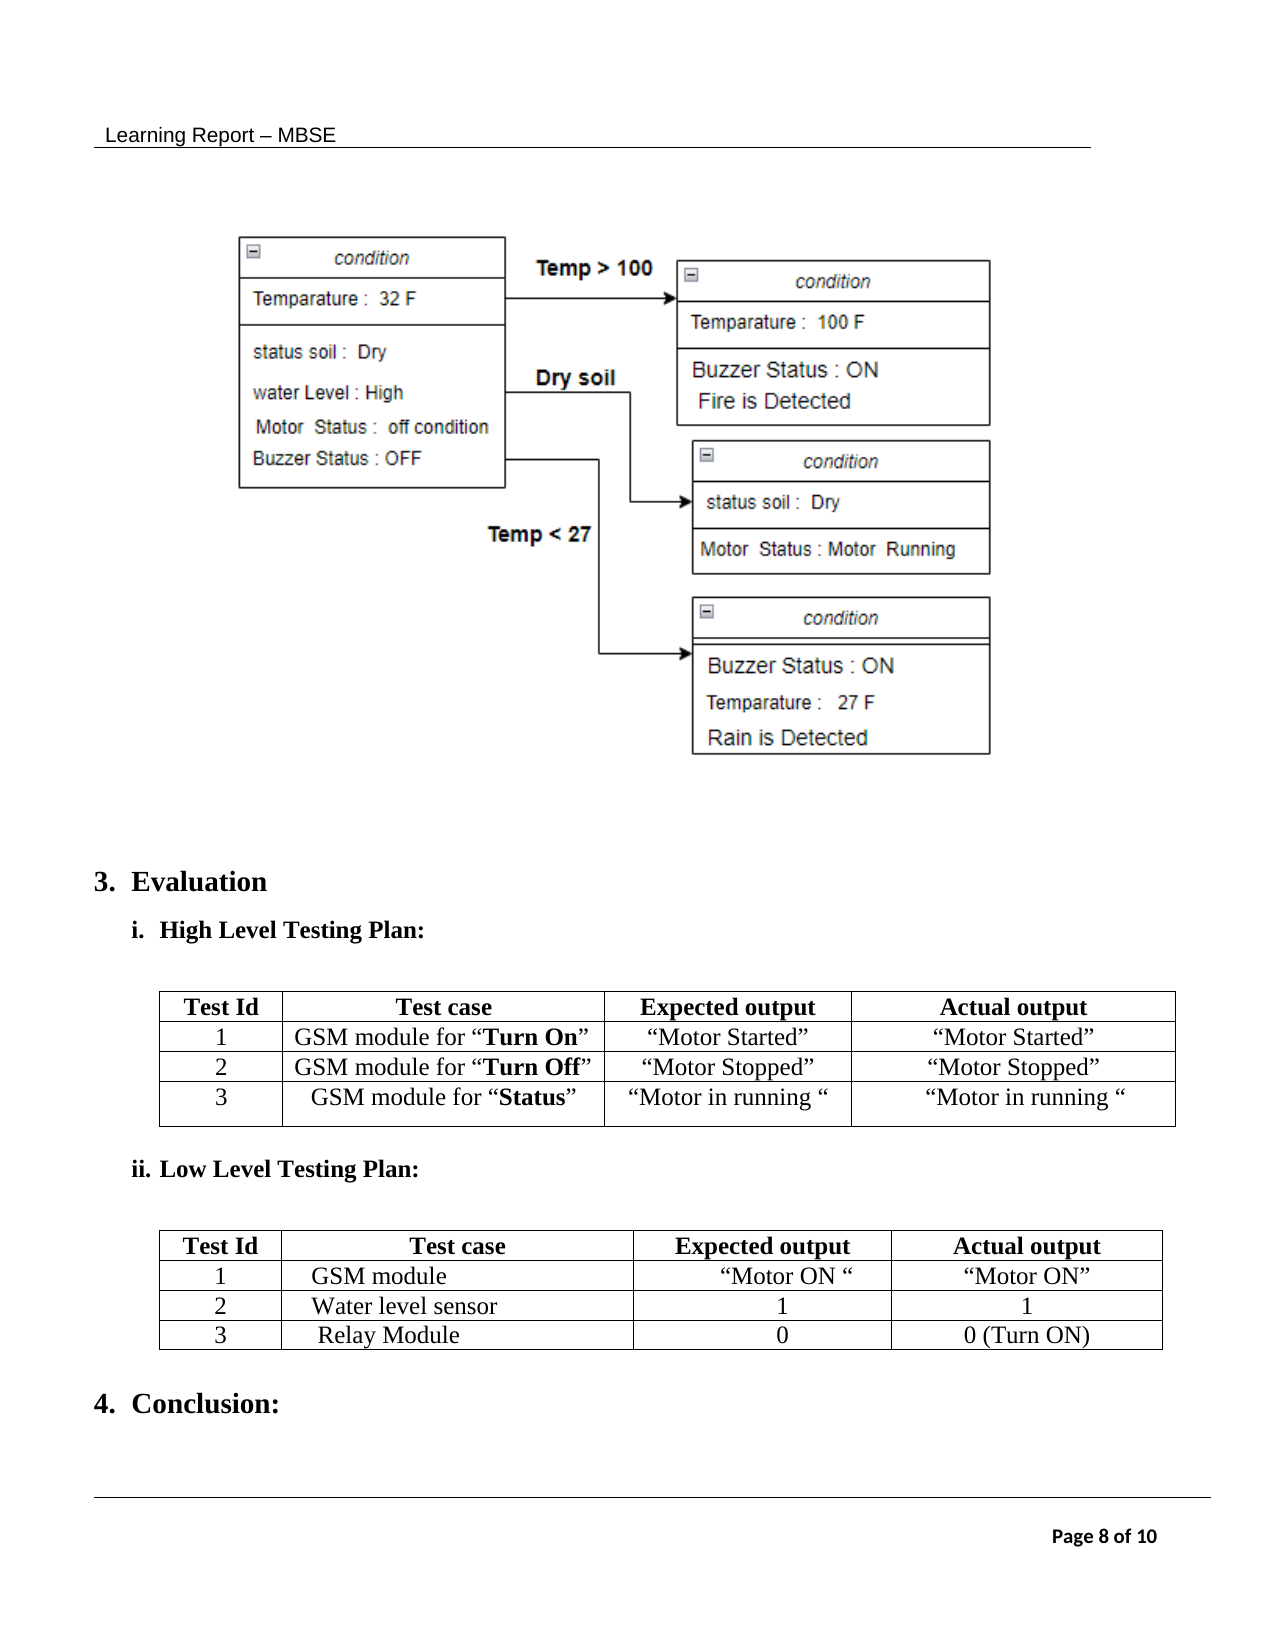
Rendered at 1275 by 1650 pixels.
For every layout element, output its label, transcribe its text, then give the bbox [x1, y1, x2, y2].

table_cell 1 [892, 1291, 1162, 1319]
table_header Actual output [892, 1231, 1162, 1260]
table_header Test Id [160, 1231, 281, 1260]
table_header Expected output [605, 992, 851, 1021]
table_cell “Motor Started” [852, 1022, 1175, 1051]
table_header Test Id [160, 992, 282, 1021]
table_cell “Motor Started” [605, 1022, 851, 1051]
table_cell “Motor in running “ [852, 1082, 1175, 1126]
table_cell “Motor Stopped” [605, 1052, 851, 1081]
table_cell 2 [160, 1052, 282, 1081]
table_cell 1 [634, 1291, 891, 1319]
table_cell GSM module [282, 1261, 633, 1290]
table_header Actual output [852, 992, 1175, 1021]
table_cell GSM module for “Turn On” [283, 1022, 604, 1051]
table_cell 0 (Turn ON) [892, 1321, 1162, 1349]
list High Level Testing Plan: [131, 915, 1162, 943]
picture [206, 171, 1019, 780]
table_cell 1 [160, 1022, 282, 1051]
table_cell 1 [160, 1261, 281, 1290]
table_cell 3 [160, 1321, 281, 1349]
table_cell Water level sensor [282, 1291, 633, 1319]
table_cell “Motor ON “ [634, 1261, 891, 1290]
list Evaluation [94, 864, 1162, 898]
table_cell “Motor Stopped” [852, 1052, 1175, 1081]
table_cell 2 [160, 1291, 281, 1319]
table_cell Relay Module [282, 1321, 633, 1349]
table_cell “Motor ON” [892, 1261, 1162, 1290]
table_cell 3 [160, 1082, 282, 1126]
table_header Test case [282, 1231, 633, 1260]
table_cell “Motor in running “ [605, 1082, 851, 1126]
table_cell 0 [634, 1321, 891, 1349]
list Conclusion: [94, 1386, 1162, 1420]
table_header Test case [283, 992, 604, 1021]
list Low Level Testing Plan: [131, 1154, 1162, 1182]
table_cell GSM module for “Turn Off” [283, 1052, 604, 1081]
table_cell GSM module for “Status” [283, 1082, 604, 1126]
table_header Expected output [634, 1231, 891, 1260]
